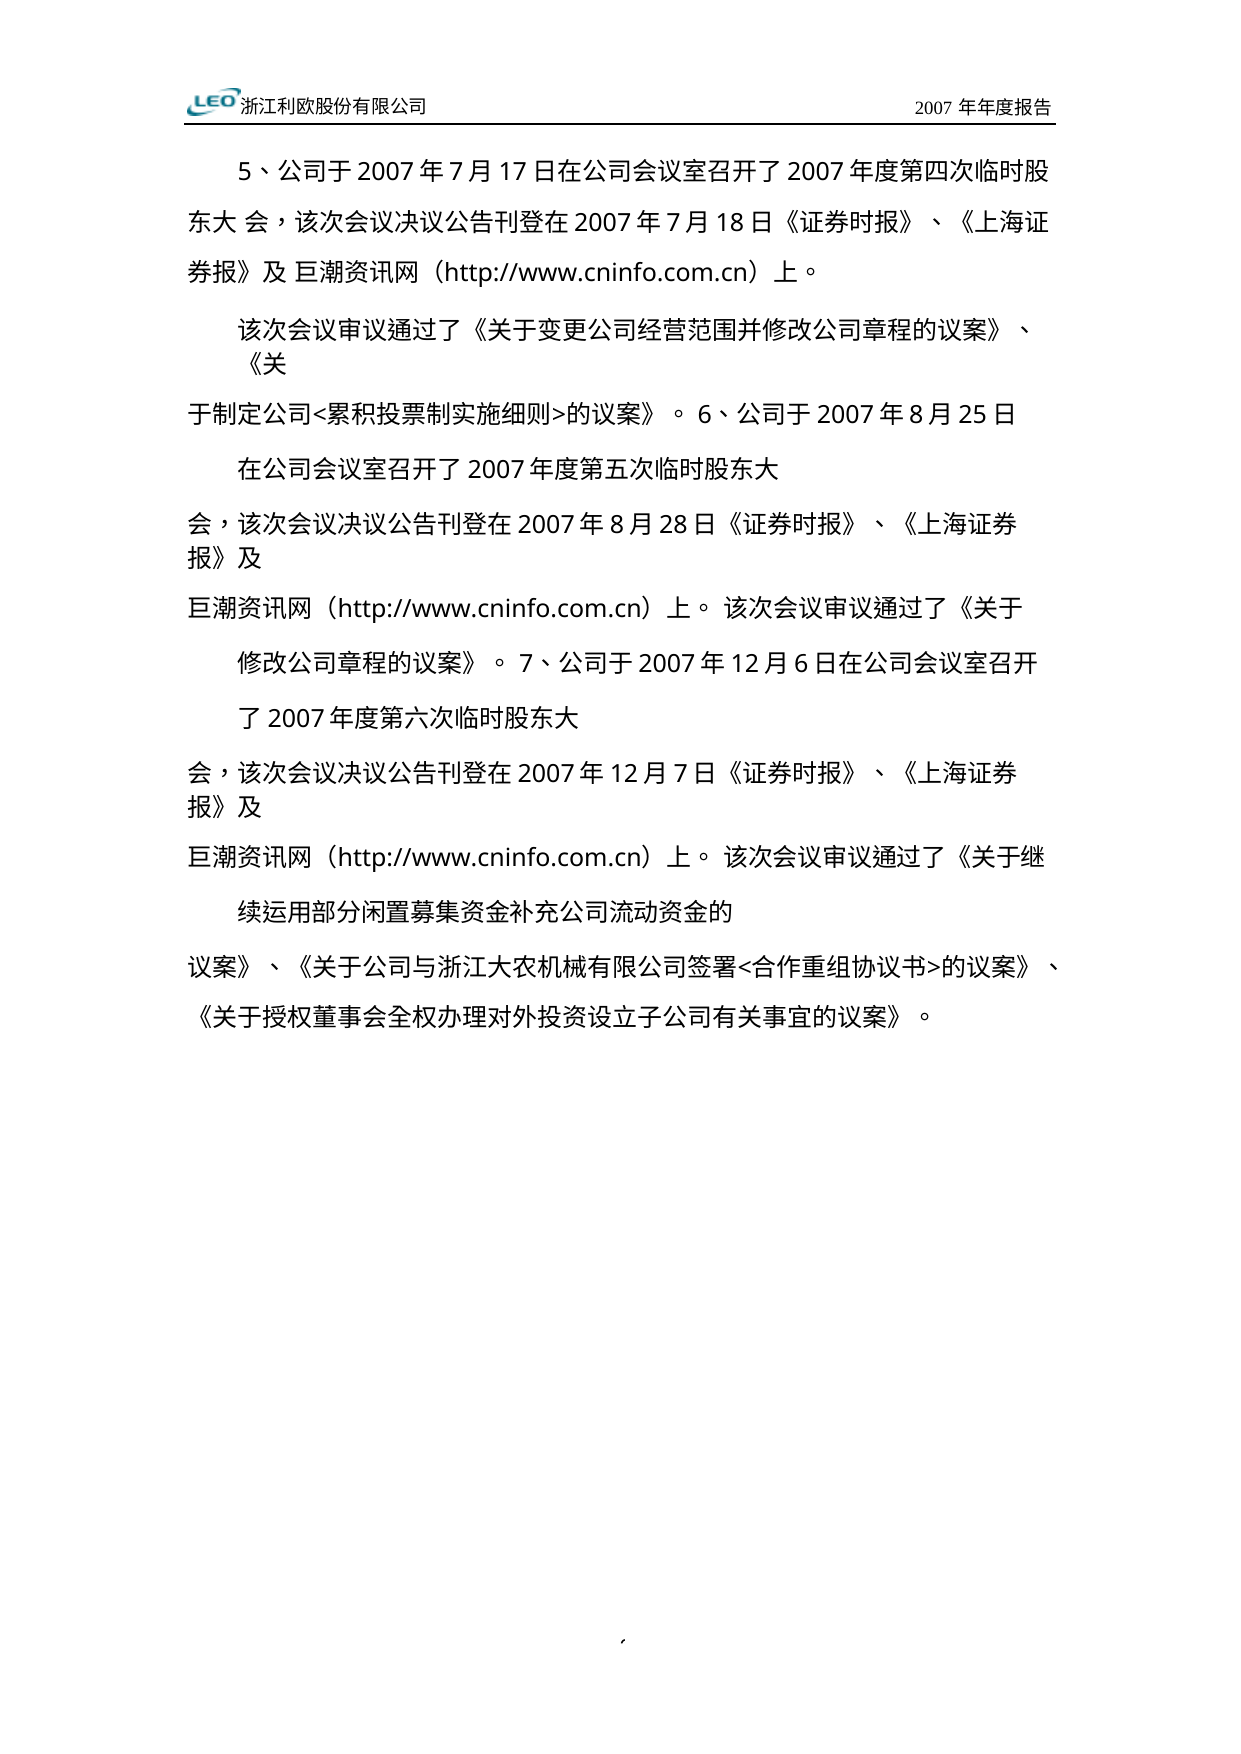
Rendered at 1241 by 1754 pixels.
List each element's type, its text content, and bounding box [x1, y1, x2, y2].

text 《关于授权董事会全权办理对外投资设立子公司有关事宜的议案》。 [187, 1000, 1065, 1034]
text 巨潮资讯网（http://www.cninfo.com.cn）上。 该次会议审议通过了《关于继续运用部分闲置募集资金补充公司流动资金的 [187, 840, 1055, 929]
text 议案》、《关于公司与浙江大农机械有限公司签署<合作重组协议书>的议案》、 [187, 949, 1076, 984]
text 巨潮资讯网（http://www.cninfo.com.cn）上。 该次会议审议通过了《关于修改公司章程的议案》。 7、公司于2007年12月6日在公司会议室召开了2007年度第六次临时股东大 [187, 591, 1040, 734]
text 于制定公司<累积投票制实施细则>的议案》。 6、公司于2007年8月25日在公司会议室召开了2007年度第五次临时股东大 [187, 397, 1040, 486]
picture [187, 88, 241, 116]
text 会，该次会议决议公告刊登在2007年12月7日《证券时报》、《上海证券报》及 [187, 755, 1065, 823]
text 该次会议审议通过了《关于变更公司经营范围并修改公司章程的议案》、《关 [237, 313, 1065, 381]
text 会，该次会议决议公告刊登在2007年8月28日《证券时报》、《上海证券报》及 [187, 507, 1065, 575]
text 5、公司于2007年7月17日在公司会议室召开了2007年度第四次临时股东大 会，该次会议决议公告刊登在2007年7月18日《证券时报》、《上海证券报》及 巨潮资讯网（http://www.cninfo.com.cn）上。 [187, 154, 1053, 288]
